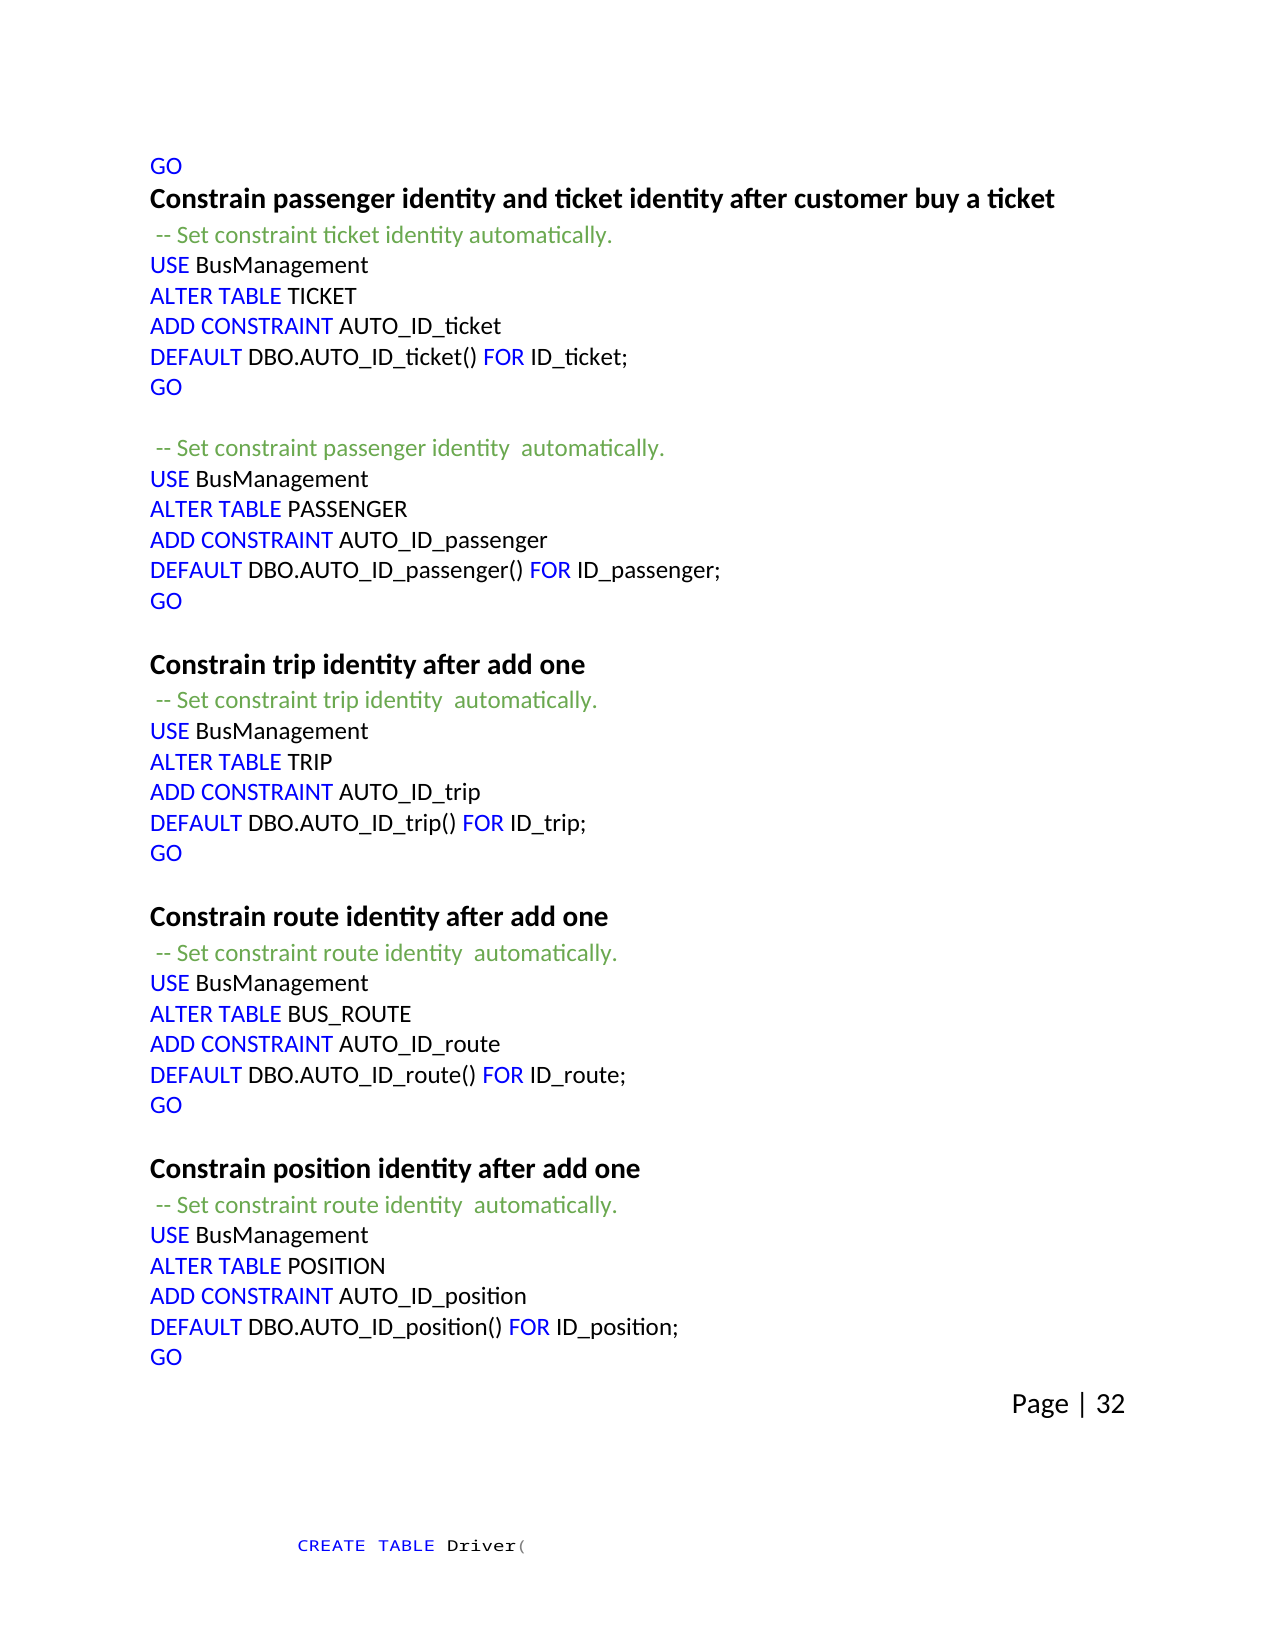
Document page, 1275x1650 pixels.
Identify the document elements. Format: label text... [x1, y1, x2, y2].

text -- Set constraint ticket identity automatically. [150, 219, 1125, 249]
text GO [150, 1089, 1125, 1120]
text ADD CONSTRAINT AUTO_ID_route [150, 1028, 1125, 1059]
text DEFAULT DBO.AUTO_ID_position() FOR ID_position; [150, 1311, 1125, 1341]
text USE BusManagement [150, 463, 1125, 494]
text DEFAULT DBO.AUTO_ID_route() FOR ID_route; [150, 1059, 1125, 1089]
text GO [150, 585, 1125, 616]
text GO [150, 837, 1125, 868]
text ADD CONSTRAINT AUTO_ID_trip [150, 776, 1125, 807]
text ALTER TABLE TRIP [150, 746, 1125, 776]
text DEFAULT DBO.AUTO_ID_passenger() FOR ID_passenger; [150, 555, 1125, 585]
text -- Set constraint passenger identity automatically. [150, 433, 1125, 463]
text USE BusManagement [150, 967, 1125, 998]
text Constrain passenger identity and ticket identity after customer buy a ticket [150, 181, 1125, 216]
text -- Set constraint route identity automatically. [150, 937, 1125, 967]
text ALTER TABLE PASSENGER [150, 494, 1125, 524]
text ADD CONSTRAINT AUTO_ID_passenger [150, 524, 1125, 555]
text ALTER TABLE POSITION [150, 1250, 1125, 1280]
text USE BusManagement [150, 1219, 1125, 1250]
text -- Set constraint route identity automatically. [150, 1189, 1125, 1219]
text Constrain route identity after add one [150, 898, 1125, 934]
text DEFAULT DBO.AUTO_ID_trip() FOR ID_trip; [150, 807, 1125, 837]
text Constrain position identity after add one [150, 1150, 1125, 1186]
text ALTER TABLE BUS_ROUTE [150, 998, 1125, 1028]
text GO [150, 150, 1125, 181]
text DEFAULT DBO.AUTO_ID_ticket() FOR ID_ticket; [150, 341, 1125, 372]
text ADD CONSTRAINT AUTO_ID_ticket [150, 311, 1125, 341]
text ALTER TABLE TICKET [150, 280, 1125, 311]
text Constrain trip identity after add one [150, 646, 1125, 682]
text GO [150, 1341, 1125, 1372]
text USE BusManagement [150, 715, 1125, 746]
text USE BusManagement [150, 249, 1125, 280]
text -- Set constraint trip identity automatically. [150, 685, 1125, 715]
text GO [150, 372, 1125, 402]
text ADD CONSTRAINT AUTO_ID_position [150, 1280, 1125, 1311]
